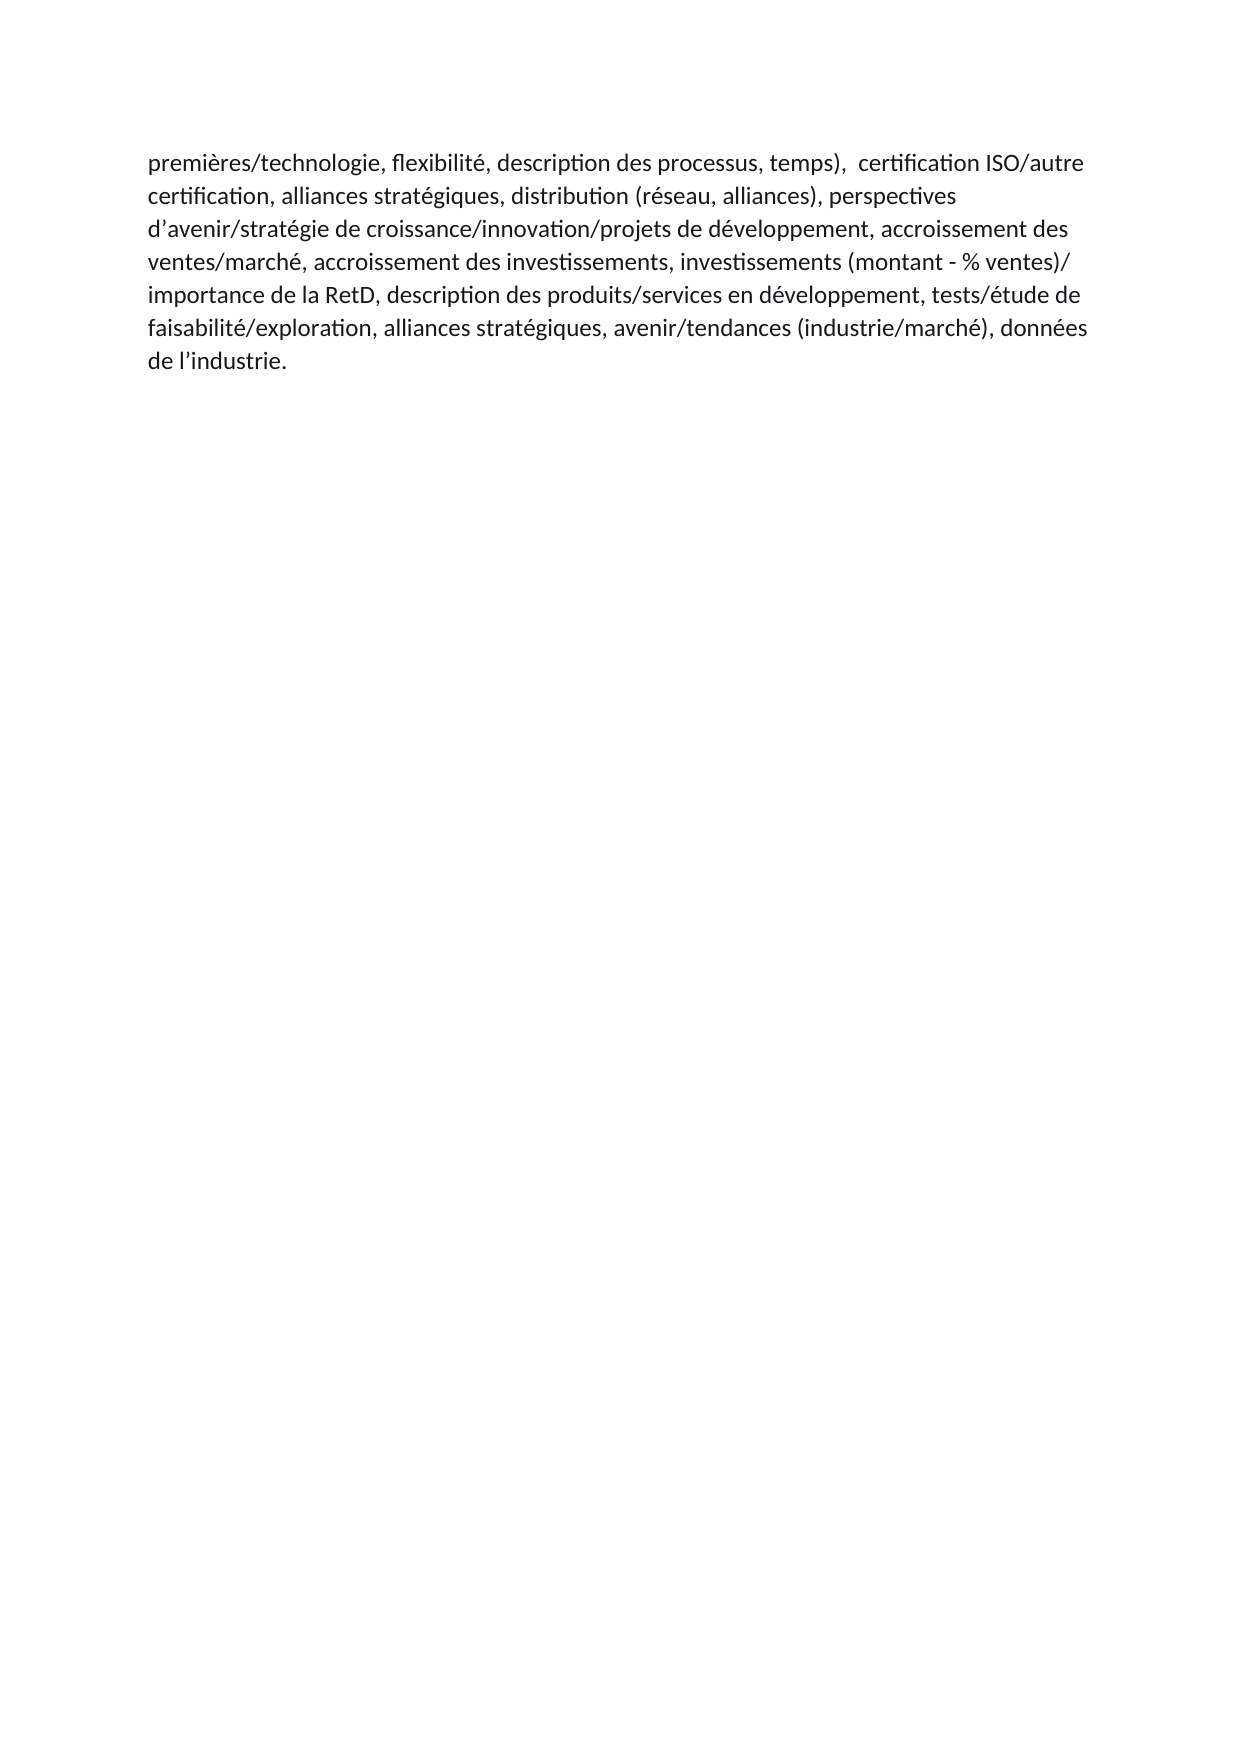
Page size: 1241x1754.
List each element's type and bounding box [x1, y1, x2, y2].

text [148, 148, 1093, 406]
